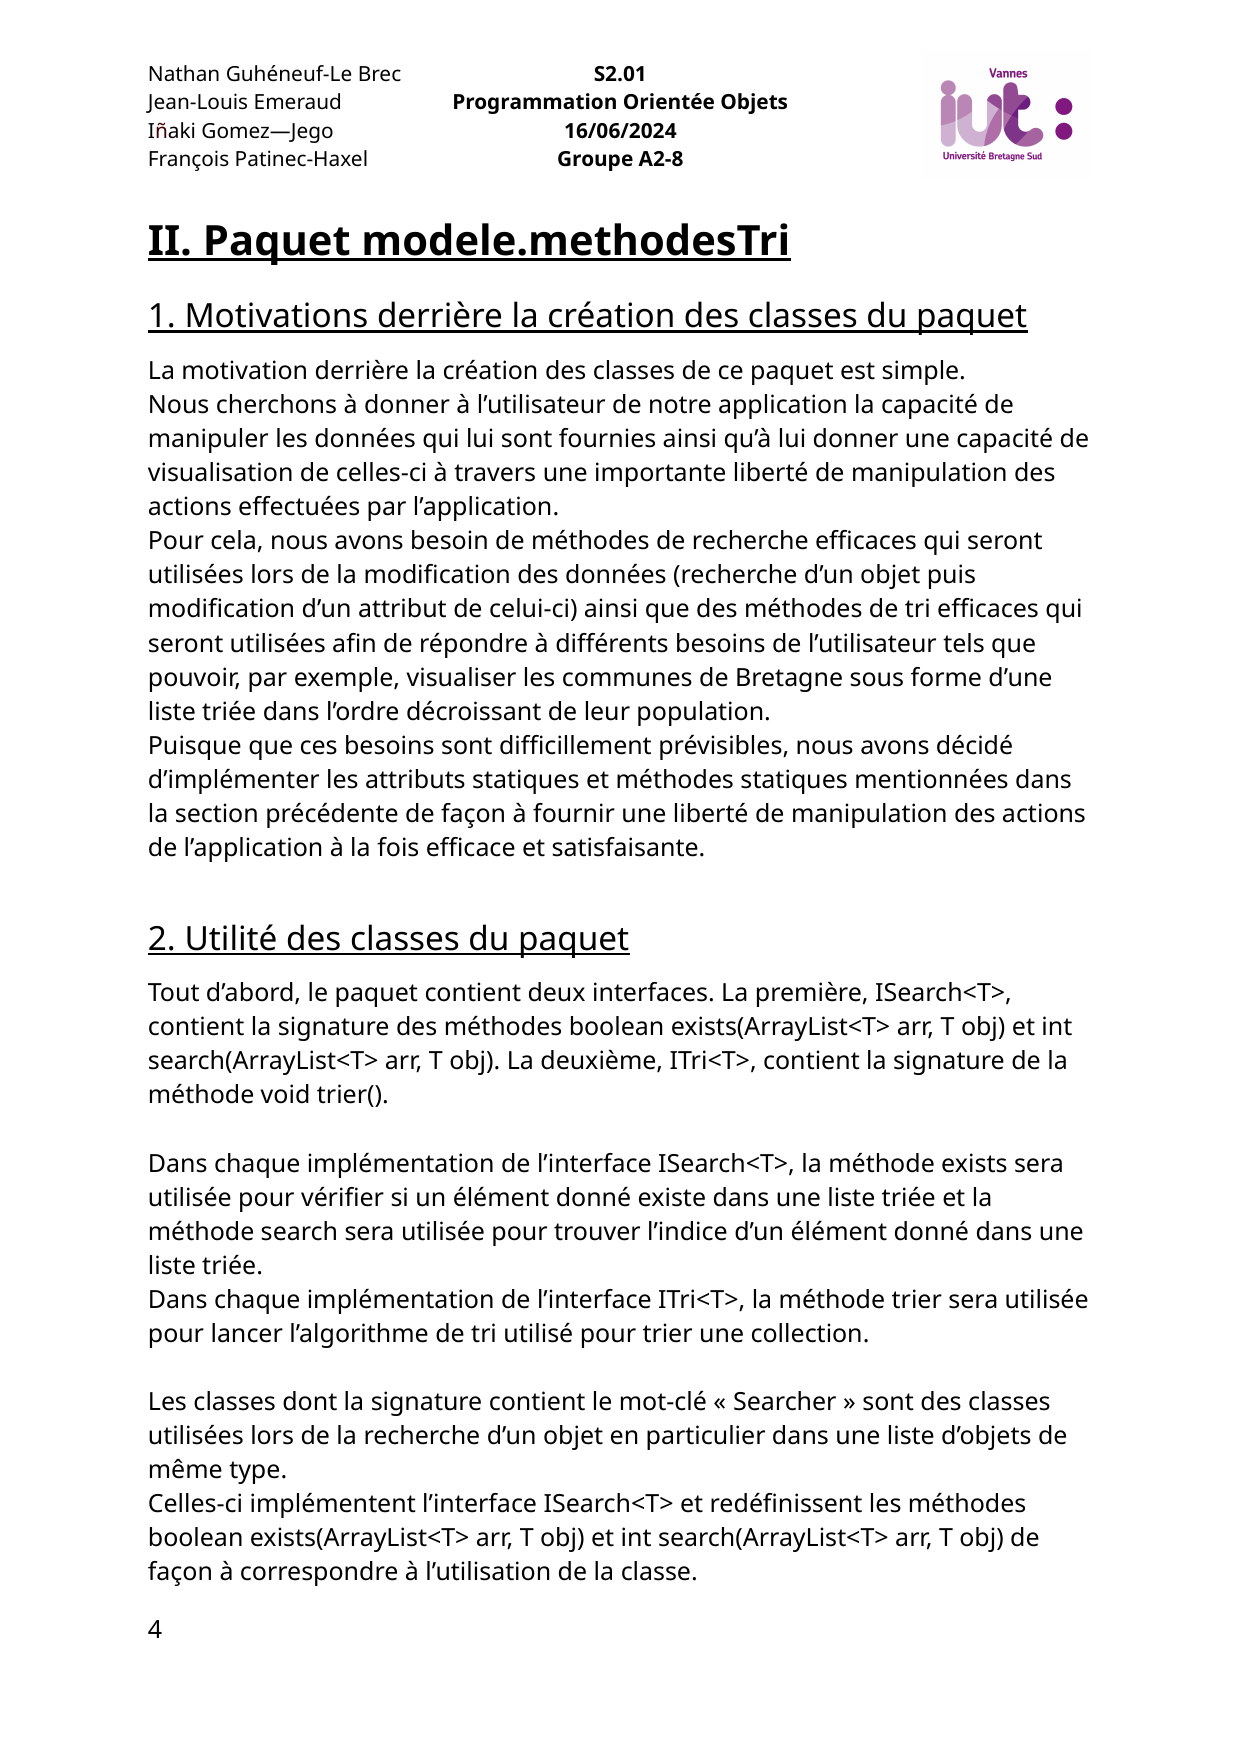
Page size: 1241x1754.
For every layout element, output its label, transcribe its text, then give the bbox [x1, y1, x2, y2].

text Nous cherchons à donner à l’utilisateur de notre application la capacité de manipuler les données qui lui sont fournies ainsi qu’à lui donner une capacité de visualisation de celles-ci à travers une importante liberté de manipulation des actions effectuées par l’application. [148, 387, 1093, 523]
text Dans chaque implémentation de l’interface ITri<T>, la méthode trier sera utilisée pour lancer l’algorithme de tri utilisé pour trier une collection. [148, 1281, 1093, 1349]
text La motivation derrière la création des classes de ce paquet est simple. [148, 353, 1093, 387]
text Pour cela, nous avons besoin de méthodes de recherche efficaces qui seront utilisées lors de la modification des données (recherche d’un objet puis modification d’un attribut de celui-ci) ainsi que des méthodes de tri efficaces qui seront utilisées afin de répondre à différents besoins de l’utilisateur tels que pouvoir, par exemple, visualiser les communes de Bretagne sous forme d’une liste triée dans l’ordre décroissant de leur population. [148, 523, 1093, 727]
picture [920, 50, 1093, 180]
subtitle 2. Utilité des classes du paquet [148, 914, 1093, 960]
text Les classes dont la signature contient le mot-clé « Searcher » sont des classes utilisées lors de la recherche d’un objet en particulier dans une liste d’objets de même type. [148, 1384, 1093, 1486]
subtitle 1. Motivations derrière la création des classes du paquet [148, 292, 1093, 338]
text Dans chaque implémentation de l’interface ISearch<T>, la méthode exists sera utilisée pour vérifier si un élément donné existe dans une liste triée et la méthode search sera utilisée pour trouver l’indice d’un élément donné dans une liste triée. [148, 1145, 1093, 1281]
text Tout d’abord, le paquet contient deux interfaces. La première, ISearch<T>, contient la signature des méthodes boolean exists(ArrayList<T> arr, T obj) et int search(ArrayList<T> arr, T obj). La deuxième, ITri<T>, contient la signature de la méthode void trier(). [148, 975, 1093, 1111]
subtitle II. Paquet modele.methodesTri [148, 210, 1093, 267]
text Puisque que ces besoins sont difficillement prévisibles, nous avons décidé d’implémenter les attributs statiques et méthodes statiques mentionnées dans la section précédente de façon à fournir une liberté de manipulation des actions de l’application à la fois efficace et satisfaisante. [148, 727, 1093, 864]
text Celles-ci implémentent l’interface ISearch<T> et redéfinissent les méthodes boolean exists(ArrayList<T> arr, T obj) et int search(ArrayList<T> arr, T obj) de façon à correspondre à l’utilisation de la classe. [148, 1486, 1093, 1588]
